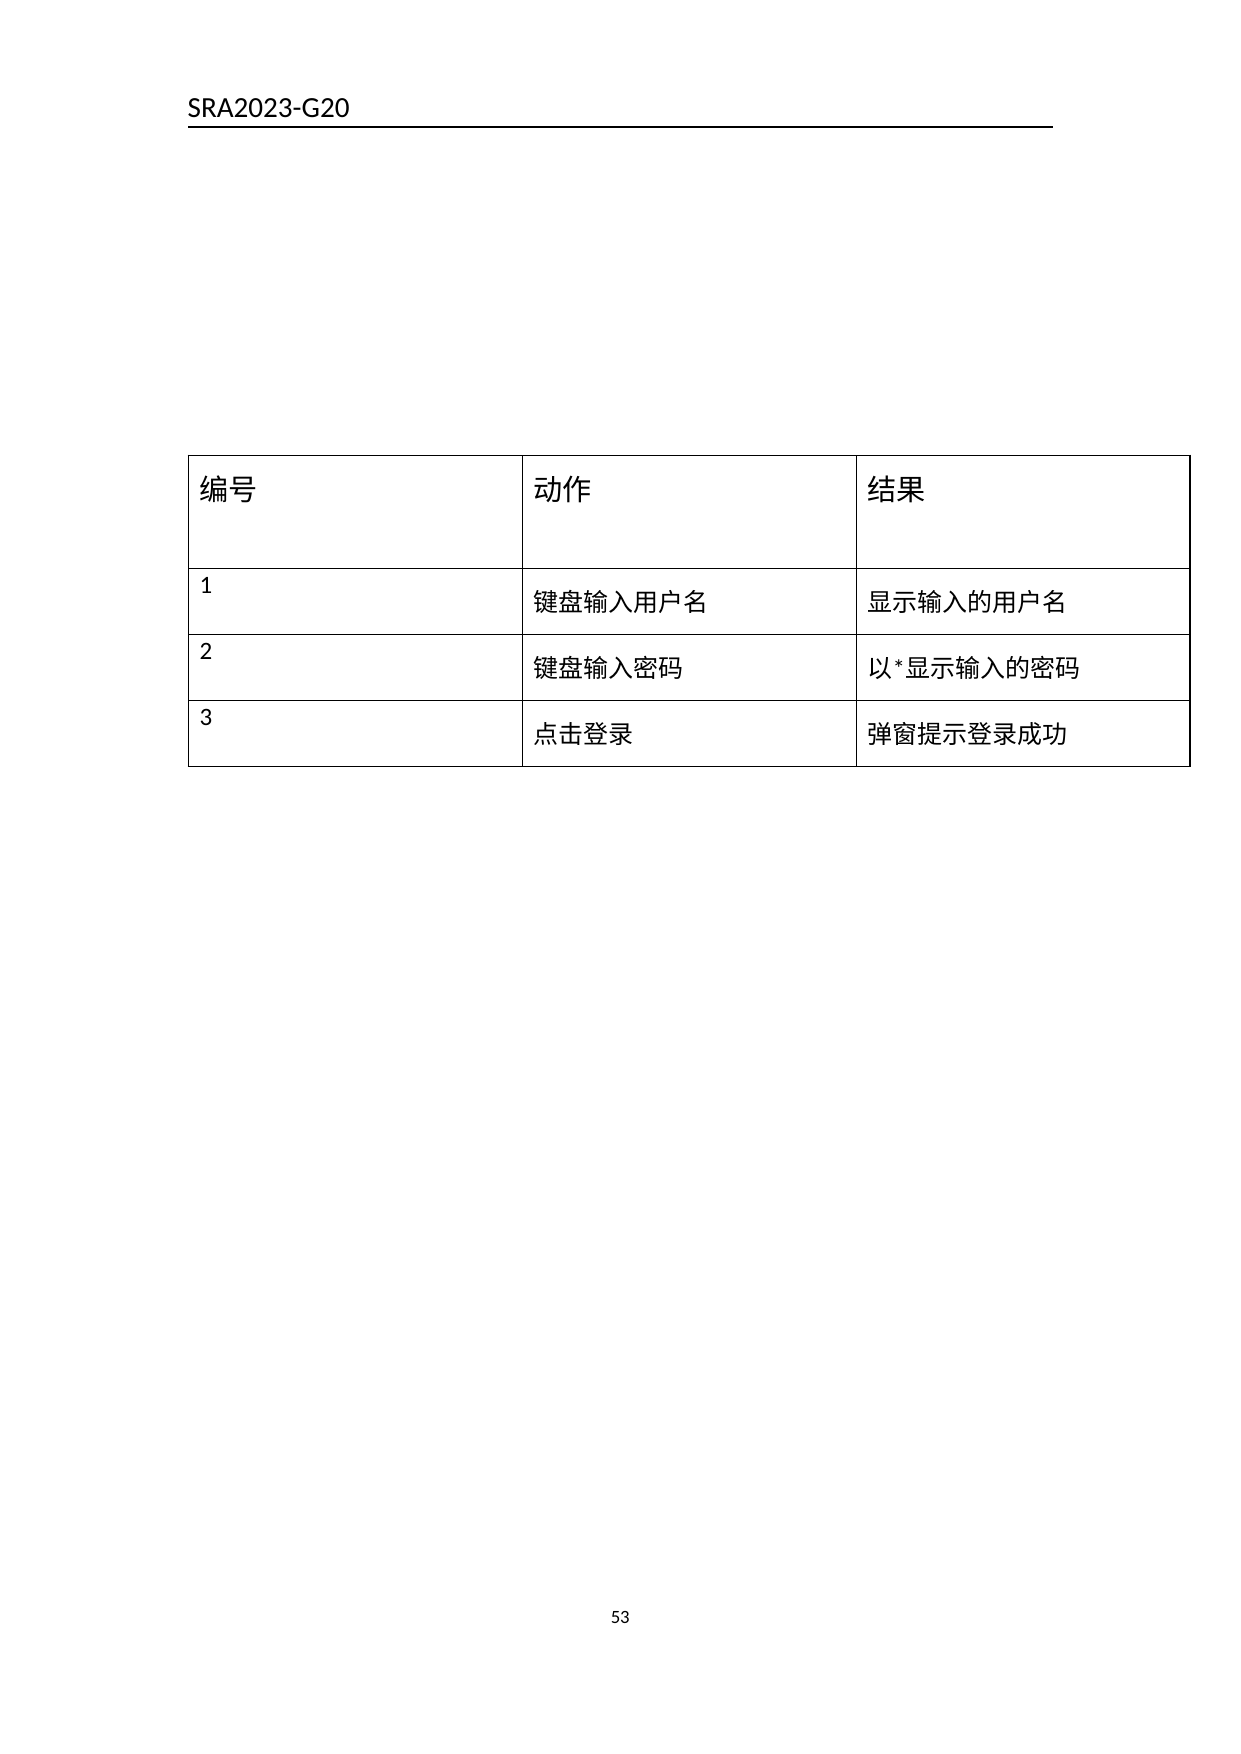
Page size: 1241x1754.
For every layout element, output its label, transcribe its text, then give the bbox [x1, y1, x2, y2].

table_cell 2 [189, 635, 522, 699]
table_cell 1 [189, 569, 522, 633]
table_header 动作 [523, 456, 856, 567]
table_header 结果 [857, 456, 1189, 567]
table_header 编号 [189, 456, 522, 567]
table_cell 以*显示输入的密码 [857, 635, 1189, 699]
table_cell 键盘输入用户名 [523, 569, 856, 633]
table_cell 键盘输入密码 [523, 635, 856, 699]
table_cell 点击登录 [523, 701, 856, 766]
table_cell 显示输入的用户名 [857, 569, 1189, 633]
table_cell 弹窗提示登录成功 [857, 701, 1189, 766]
table_cell 3 [189, 701, 522, 766]
